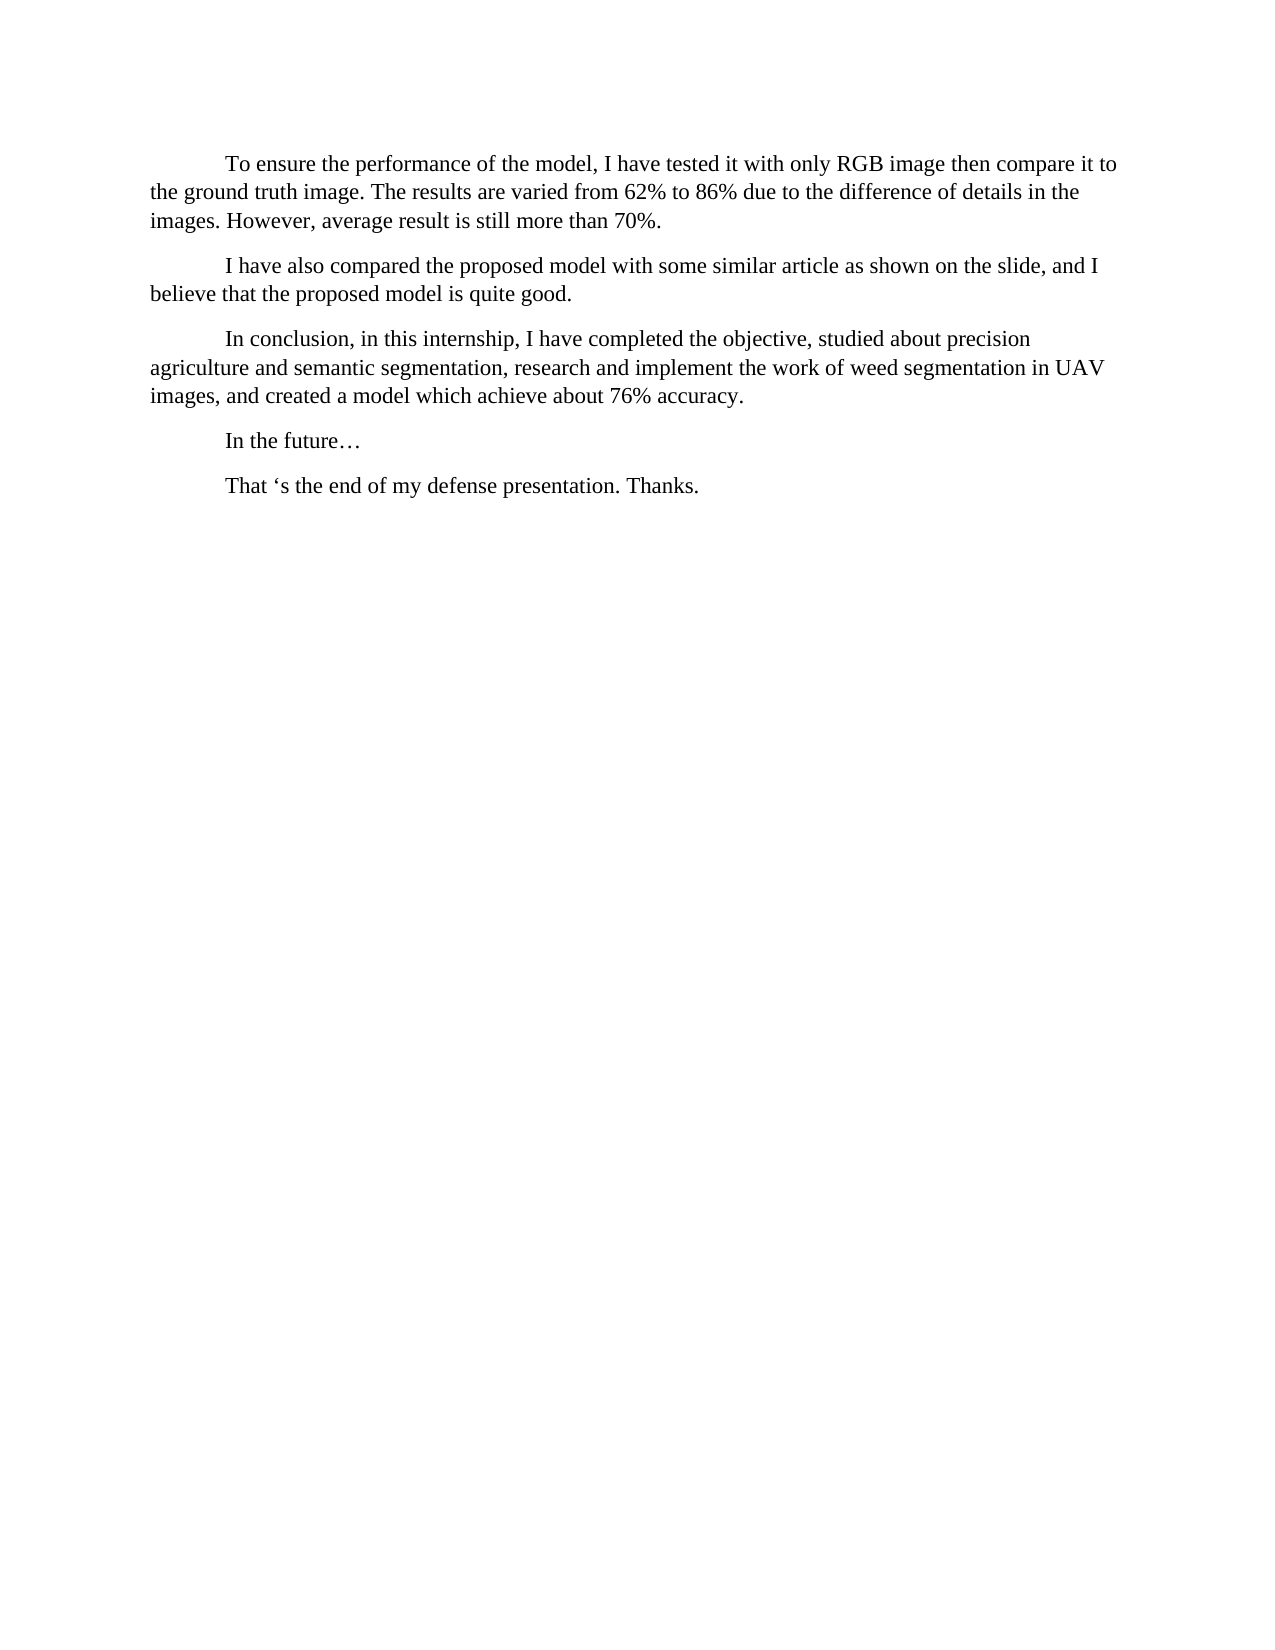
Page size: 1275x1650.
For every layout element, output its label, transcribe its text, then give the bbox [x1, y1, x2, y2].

text I have also compared the proposed model with some similar article as shown on the slide, and I believe that the proposed model is quite good. [150, 252, 1125, 307]
text To ensure the performance of the model, I have tested it with only RGB image then compare it to the ground truth image. The results are varied from 62% to 86% due to the difference of details in the images. However, average result is still more than 70%. [150, 150, 1125, 233]
text In conclusion, in this internship, I have completed the objective, studied about precision agriculture and semantic segmentation, research and implement the work of weed segmentation in UAV images, and created a model which achieve about 76% accuracy. [150, 326, 1125, 409]
text In the future… [150, 427, 1125, 454]
text That ‘s the end of my defense presentation. Thanks. [150, 473, 1125, 499]
